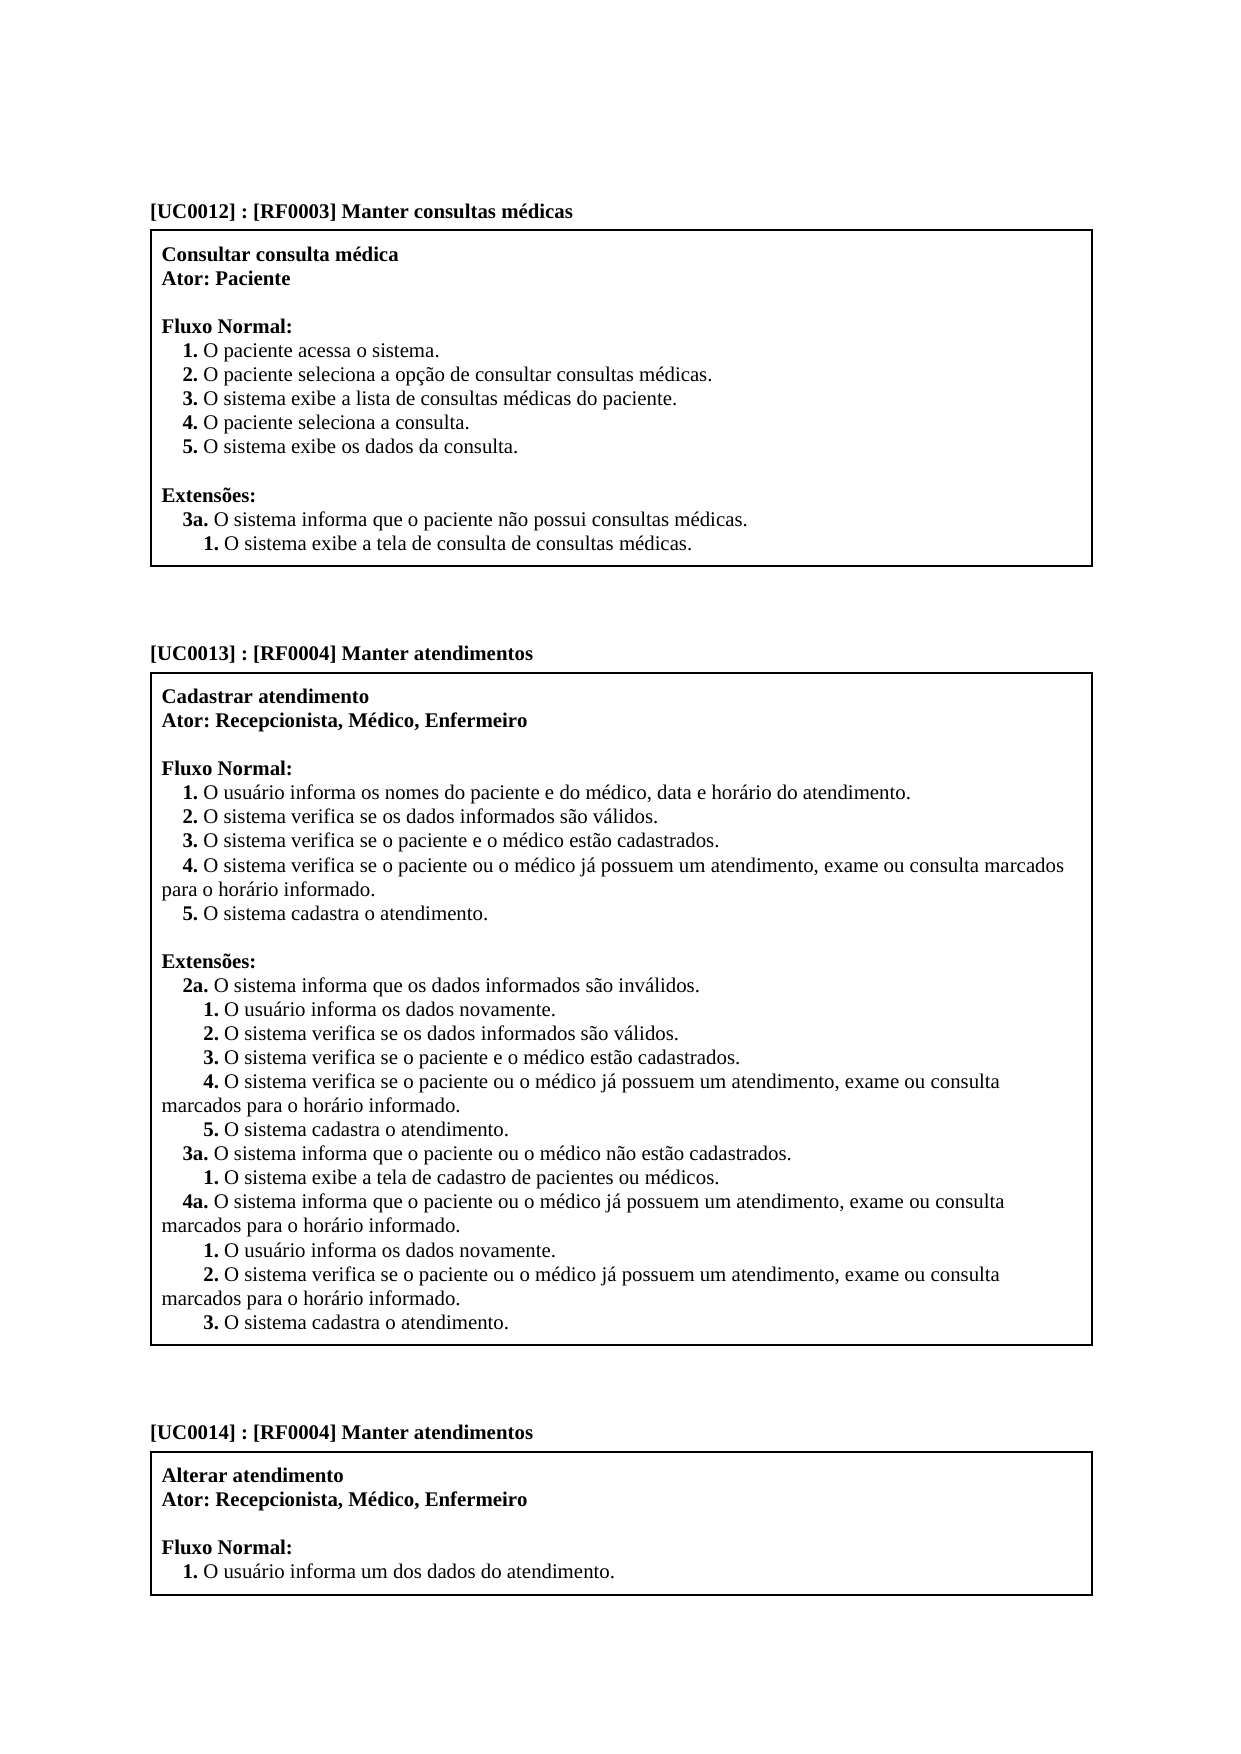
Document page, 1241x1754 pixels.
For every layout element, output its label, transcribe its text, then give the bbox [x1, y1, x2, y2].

text [UC0014] : [RF0004] Manter atendimentos [150, 1420, 1090, 1444]
text [UC0012] : [RF0003] Manter consultas médicas [150, 199, 1090, 223]
table_header Consultar consulta médica Ator: Paciente Fluxo Normal: 1. O paciente acessa o sistema. 2. O paciente seleciona a opção de consultar consultas médicas. 3. O sistema exibe a lista de consultas médicas do paciente. 4. O paciente seleciona a consulta. 5. O sistema exibe os dados da consulta. Extensões: 3a. O sistema informa que o paciente não possui consultas médicas. 1. O sistema exibe a tela de consulta de consultas médicas. [152, 231, 1091, 565]
table_header Cadastrar atendimento Ator: Recepcionista, Médico, Enfermeiro Fluxo Normal: 1. O usuário informa os nomes do paciente e do médico, data e horário do atendimento. 2. O sistema verifica se os dados informados são válidos. 3. O sistema verifica se o paciente e o médico estão cadastrados. 4. O sistema verifica se o paciente ou o médico já possuem um atendimento, exame ou consulta marcados para o horário informado. 5. O sistema cadastra o atendimento. Extensões: 2a. O sistema informa que os dados informados são inválidos. 1. O usuário informa os dados novamente. 2. O sistema verifica se os dados informados são válidos. 3. O sistema verifica se o paciente e o médico estão cadastrados. 4. O sistema verifica se o paciente ou o médico já possuem um atendimento, exame ou consulta marcados para o horário informado. 5. O sistema cadastra o atendimento. 3a. O sistema informa que o paciente ou o médico não estão cadastrados. 1. O sistema exibe a tela de cadastro de pacientes ou médicos. 4a. O sistema informa que o paciente ou o médico já possuem um atendimento, exame ou consulta marcados para o horário informado. 1. O usuário informa os dados novamente. 2. O sistema verifica se o paciente ou o médico já possuem um atendimento, exame ou consulta marcados para o horário informado. 3. O sistema cadastra o atendimento. [152, 674, 1091, 1344]
text [UC0013] : [RF0004] Manter atendimentos [150, 641, 1090, 665]
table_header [152, 1453, 1091, 1594]
